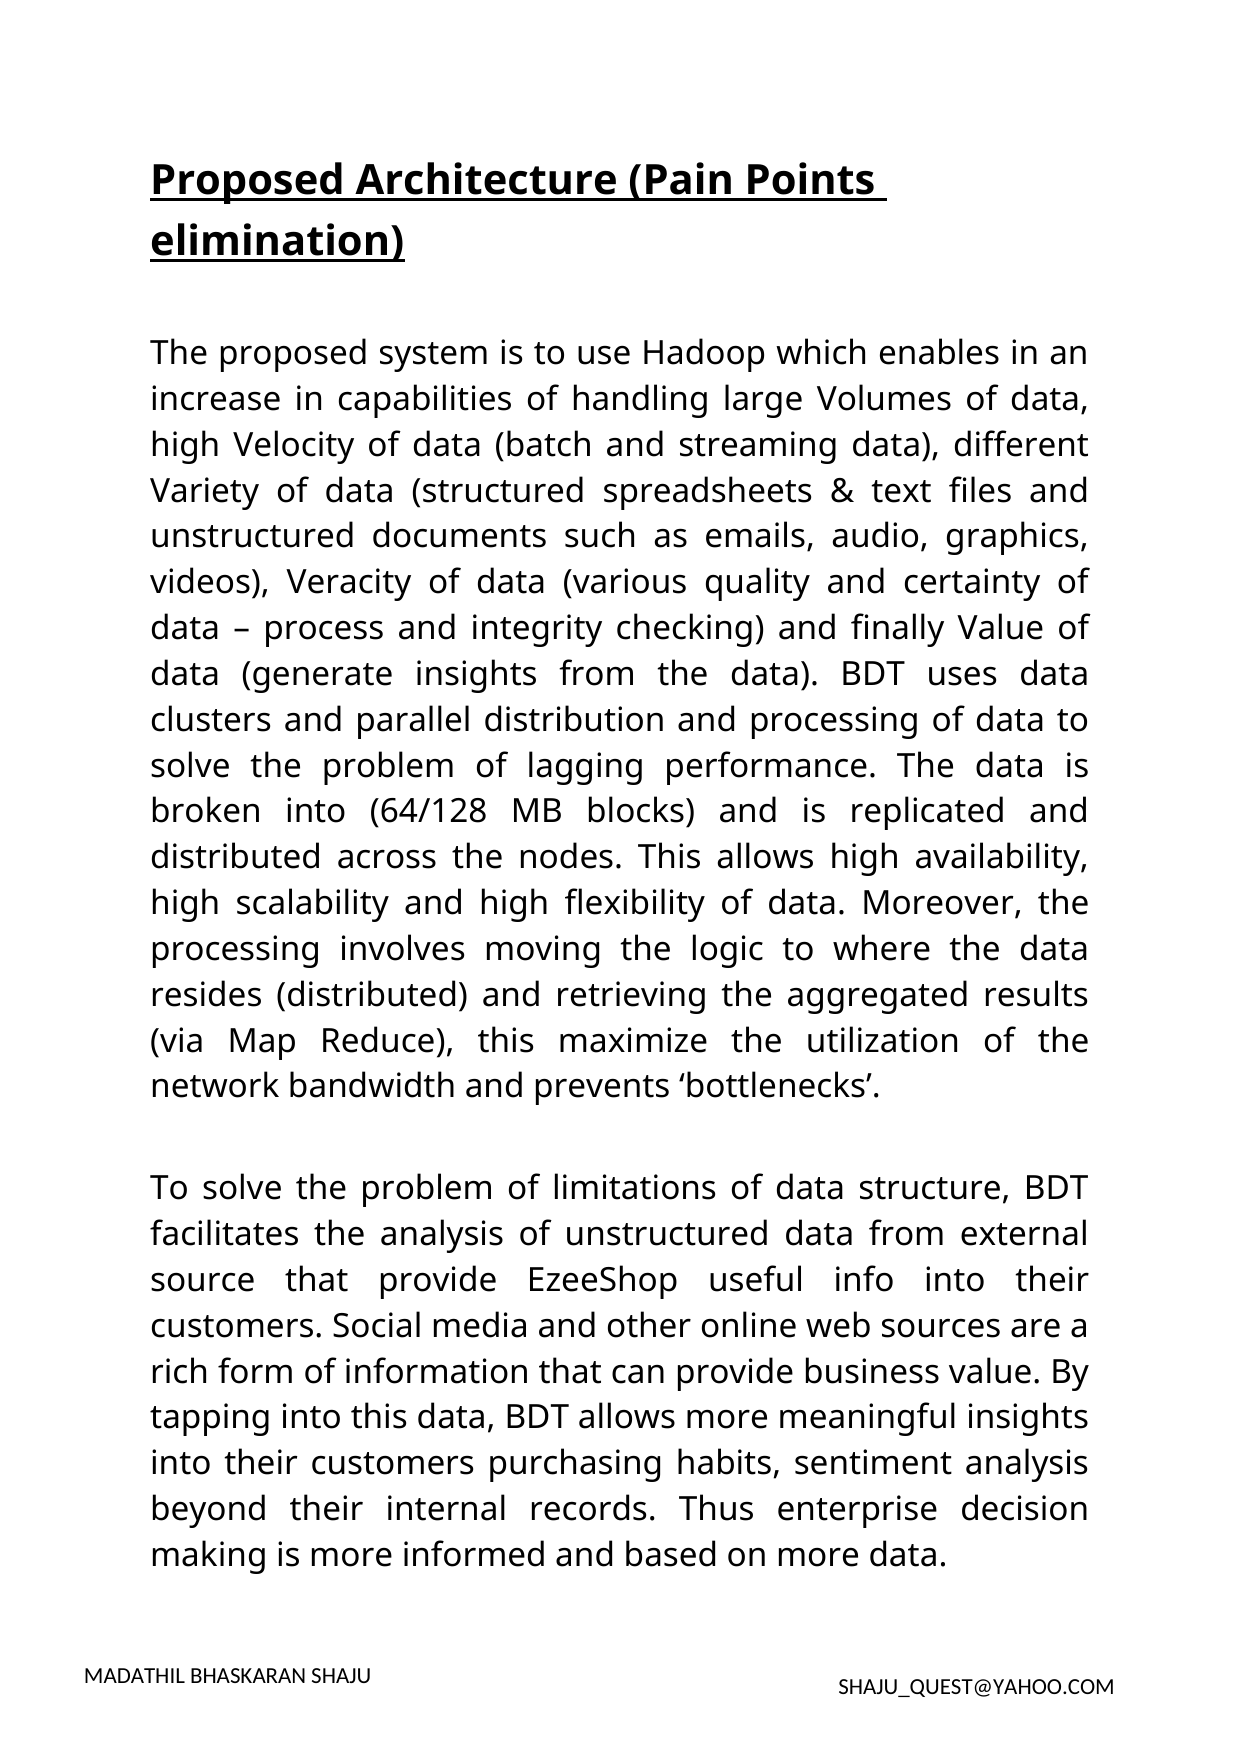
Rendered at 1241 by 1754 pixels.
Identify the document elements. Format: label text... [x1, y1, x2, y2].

text Proposed Architecture (Pain Points elimination) [150, 150, 1090, 268]
text The proposed system is to use Hadoop which enables in an increase in capabilities of handling large Volumes of data, high Velocity of data (batch and streaming data), different Variety of data (structured spreadsheets & text files and unstructured documents such as emails, audio, graphics, videos), Veracity of data (various quality and certainty of data – process and integrity checking) and finally Value of data (generate insights from the data). BDT uses data clusters and parallel distribution and processing of data to solve the problem of lagging performance. The data is broken into (64/128 MB blocks) and is replicated and distributed across the nodes. This allows high availability, high scalability and high flexibility of data. Moreover, the processing involves moving the logic to where the data resides (distributed) and retrieving the aggregated results (via Map Reduce), this maximize the utilization of the network bandwidth and prevents ‘bottlenecks’. [150, 328, 1090, 1108]
text To solve the problem of limitations of data structure, BDT facilitates the analysis of unstructured data from external source that provide EzeeShop useful info into their customers. Social media and other online web sources are a rich form of information that can provide business value. By tapping into this data, BDT allows more meaningful insights into their customers purchasing habits, sentiment analysis beyond their internal records. Thus enterprise decision making is more informed and based on more data. [150, 1164, 1090, 1576]
